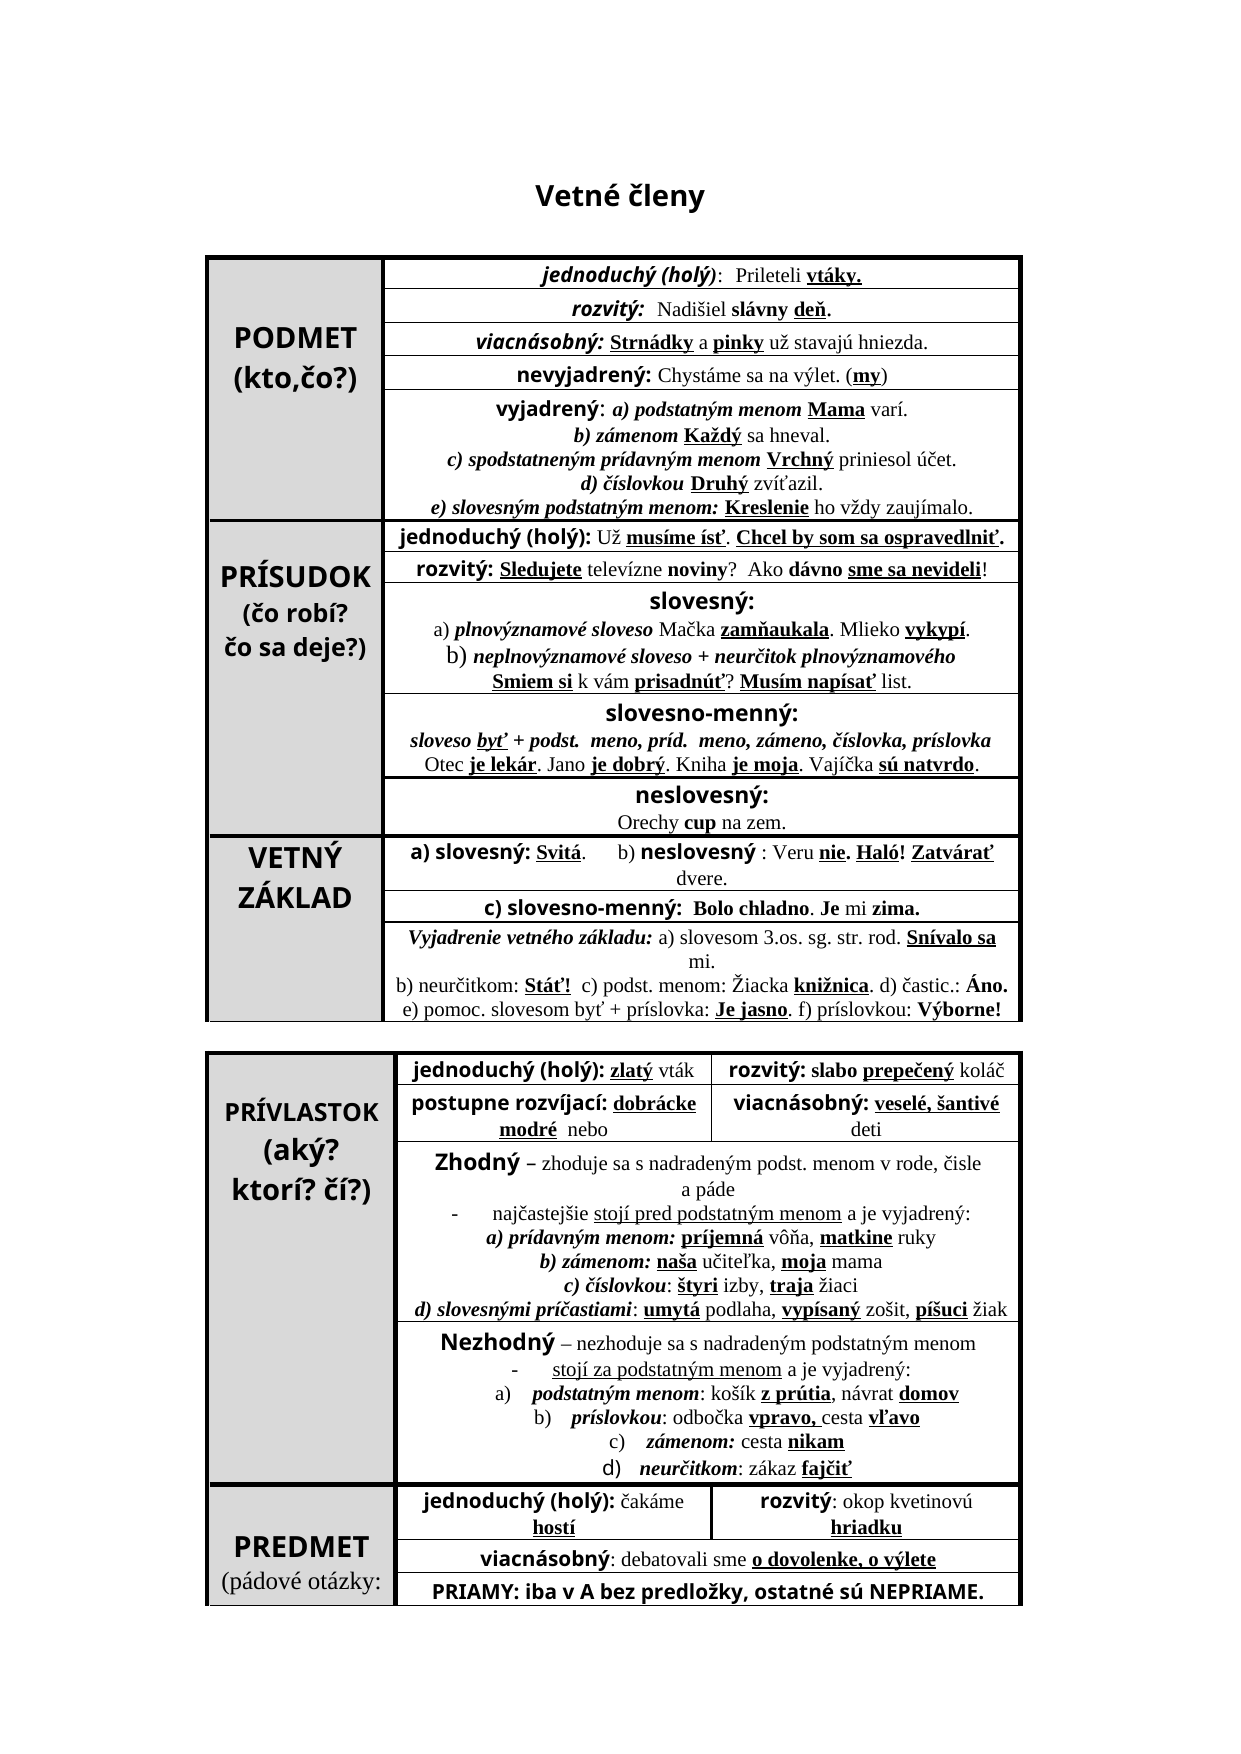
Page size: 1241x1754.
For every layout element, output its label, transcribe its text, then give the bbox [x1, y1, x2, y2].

table_cell Zhodný – zhoduje sa s nadradeným podst. menom v rode, čisle a páde najčastejšie stojí pred podstatným menom a je vyjadrený: a) prídavným menom: príjemná vôňa, matkine ruky b) zámenom: naša učiteľka, moja mama c) číslovkou: štyri izby, traja žiaci d) slovesnými príčastiami: umytá podlaha, vypísaný zošit, píšuci žiak [398, 1142, 1018, 1321]
table_header PODMET (kto,čo?) [209, 260, 381, 519]
table_cell vyjadrený: a) podstatným menom Mama varí. b) zámenom Každý sa hneval. c) spodstatneným prídavným menom Vrchný priniesol účet. d) číslovkou Druhý zvíťazil. e) slovesným podstatným menom: Kreslenie ho vždy zaujímalo. [385, 390, 1018, 519]
table_cell PREDMET (pádové otázky: G,D,A,L,I) [209, 1483, 393, 1605]
table_cell rozvitý: Nadišiel slávny deň. [385, 289, 1018, 322]
table_cell jednoduchý (holý): Už musíme ísť. Chcel by som sa ospravedlniť. [385, 522, 1018, 551]
table_cell jednoduchý (holý): čakáme hostí [398, 1487, 710, 1539]
text Vetné členy [148, 176, 1093, 215]
table_cell Vyjadrenie vetného základu: a) slovesom 3.os. sg. str. rod. Snívalo sa mi. b) neurčitkom: Stáť! c) podst. menom: Žiacka knižnica. d) častic.: Áno. e) pomoc. slovesom byť + príslovka: Je jasno. f) príslovkou: Výborne! [385, 923, 1018, 1021]
table_header rozvitý: slabo prepečený koláč [712, 1055, 1018, 1084]
table_cell nevyjadrený: Chystáme sa na výlet. (my) [385, 356, 1018, 388]
table_cell slovesný: a) plnovýznamové sloveso Mačka zamňaukala. Mlieko vykypí. b) neplnovýznamové sloveso + neurčitok plnovýznamového Smiem si k vám prisadnúť? Musím napísať list. [385, 583, 1018, 693]
table_cell slovesno-menný: sloveso byť + podst. meno, príd. meno, zámeno, číslovka, príslovka Otec je lekár. Jano je dobrý. Kniha je moja. Vajíčka sú natvrdo. [385, 694, 1018, 776]
table_cell rozvitý: okop kvetinovú hriadku [713, 1487, 1018, 1539]
table_cell postupne rozvíjací: dobrácke modré nebo [398, 1085, 711, 1141]
table_cell c) slovesno-menný: Bolo chladno. Je mi zima. [385, 891, 1018, 921]
table_cell Nezhodný – nezhoduje sa s nadradeným podstatným menom stojí za podstatným menom a je vyjadrený: podstatným menom: košík z prútia, návrat domov príslovkou: odbočka vpravo, cesta vľavo zámenom: cesta nikam neurčitkom: zákaz fajčiť [398, 1322, 1018, 1482]
table_cell viacnásobný: veselé, šantivé deti [712, 1085, 1018, 1141]
table_cell PRÍSUDOK (čo robí? čo sa deje?) [209, 520, 381, 834]
table_header jednoduchý (holý): Prileteli vtáky. [385, 260, 1018, 288]
table_cell PRIAMY: iba v A bez predložky, ostatné sú NEPRIAME. [398, 1573, 1018, 1605]
table_cell viacnásobný: Strnádky a pinky už stavajú hniezda. [385, 323, 1018, 355]
table_cell rozvitý: Sledujete televízne noviny? Ako dávno sme sa nevideli! [385, 552, 1018, 582]
table_cell neslovesný: Orechy cup na zem. [385, 779, 1018, 834]
table_cell viacnásobný: debatovali sme o dovolenke, o výlete [398, 1540, 1018, 1572]
table_header PRÍVLASTOK (aký? ktorí? čí?) [209, 1055, 393, 1482]
table_cell VETNÝ ZÁKLAD [209, 835, 381, 1021]
table_header jednoduchý (holý): zlatý vták [398, 1055, 711, 1084]
table_cell a) slovesný: Svitá. b) neslovesný : Veru nie. Haló! Zatvárať dvere. [385, 838, 1018, 890]
